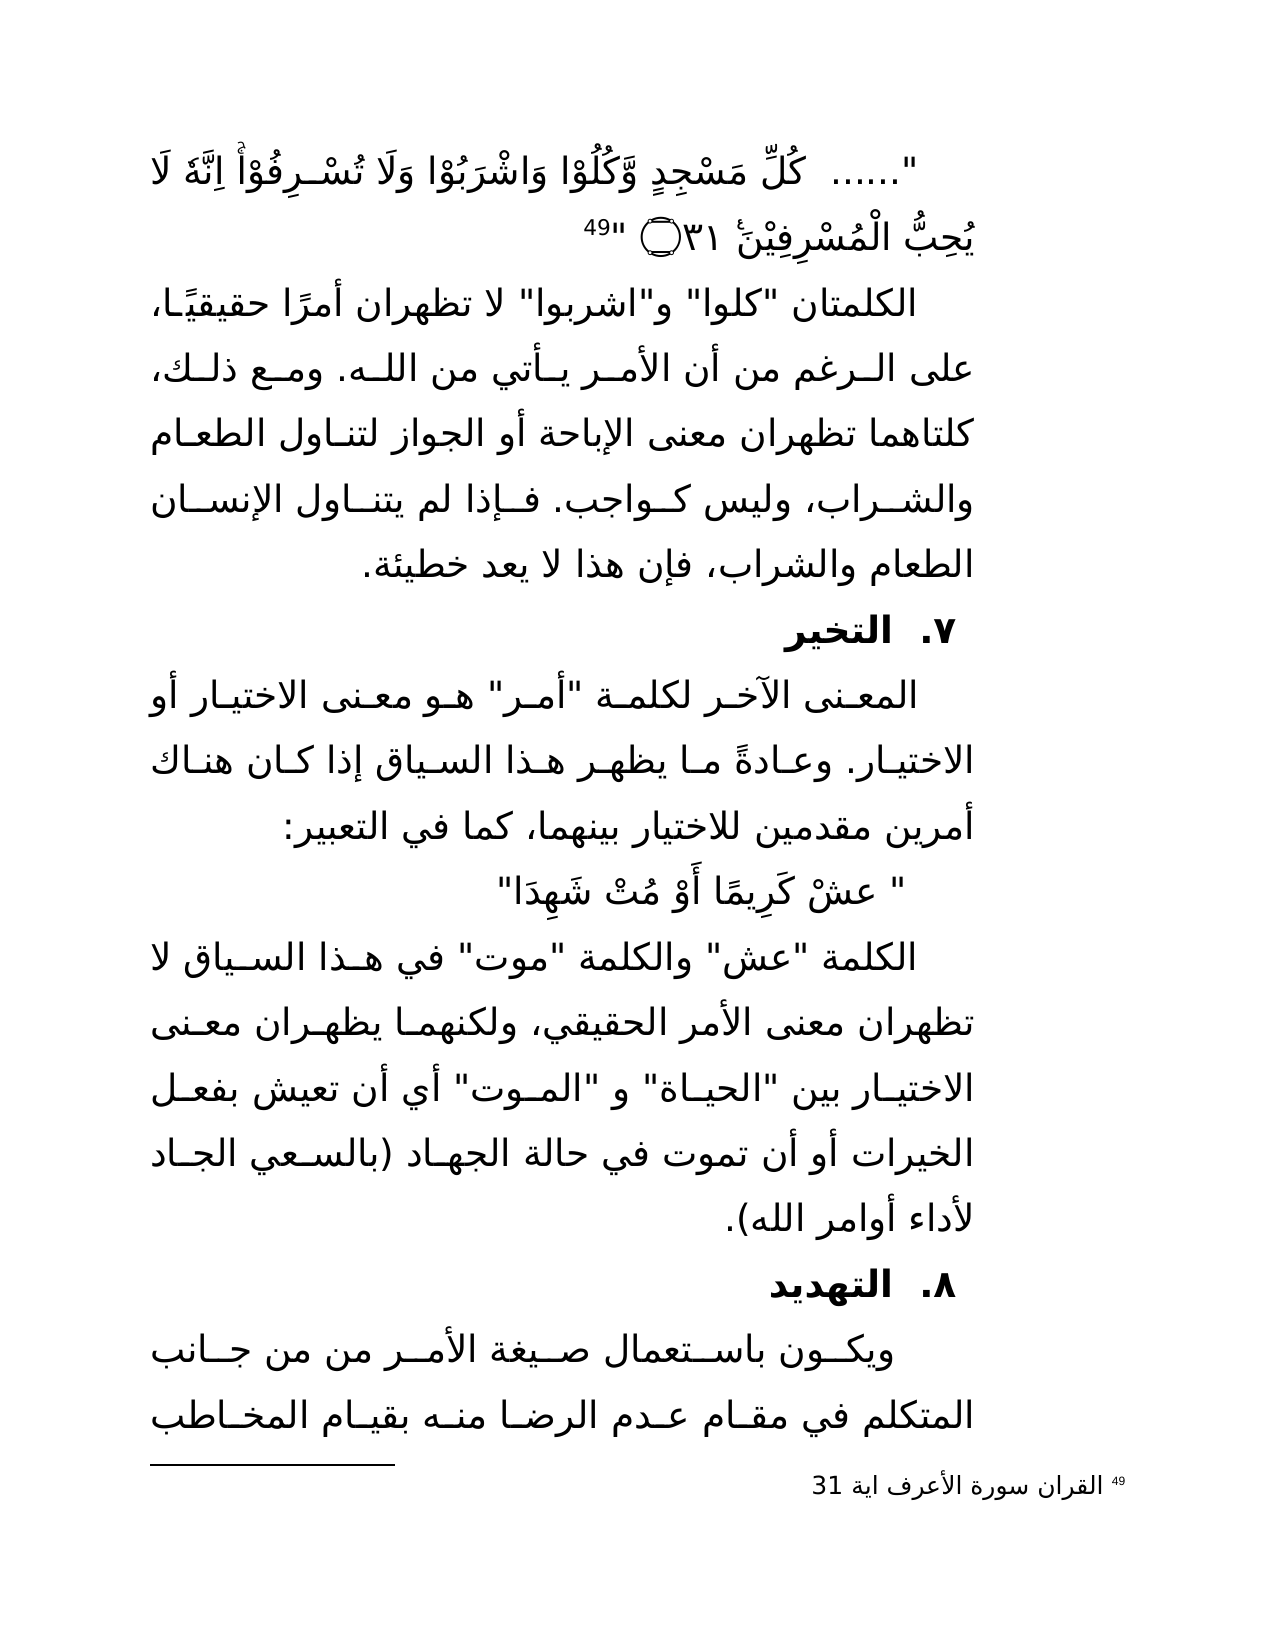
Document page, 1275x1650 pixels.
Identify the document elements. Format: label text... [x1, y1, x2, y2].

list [150, 1328, 975, 1437]
list "...... كُلِّ مَسْجِدٍ وَّكُلُوْا وَاشْرَبُوْا وَلَا تُسْرِفُوْاۚ اِنَّهٗ لَا يُحِبُّ الْمُسْرِفِيْنَࣖ ۝٣١ " [150, 150, 975, 259]
list الكلمة "عش" والكلمة "موت" في هذا السياق لا تظهران معنى الأمر الحقيقي، ولكنهما يظهران معنى الاختيار بين "الحياة" و "الموت" أي أن تعيش بفعل الخيرات أو أن تموت في حالة الجهاد (بالسعي الجاد لأداء أوامر الله). [150, 935, 975, 1241]
list الكلمتان "كلوا" و"اشربوا" لا تظهران أمرًا حقيقيًا، على الرغم من أن الأمر يأتي من الله. ومع ذلك، كلتاهما تظهران معنى الإباحة أو الجواز لتناول الطعام والشراب، وليس كواجب. فإذا لم يتناول الإنسان الطعام والشراب، فإن هذا لا يعد خطيئة. [150, 281, 975, 586]
list ۸. التهديد [150, 1262, 956, 1306]
list المعنى الآخر لكلمة "أمر" هو معنى الاختيار أو الاختيار. وعادةً ما يظهر هذا السياق إذا كان هناك أمرين مقدمين للاختيار بينهما، كما في التعبير: [150, 674, 975, 848]
list ۷. التخير [150, 608, 956, 652]
list " عشْ كَرِيمًا أَوْ مُتْ شَهِدَا" [150, 870, 975, 913]
